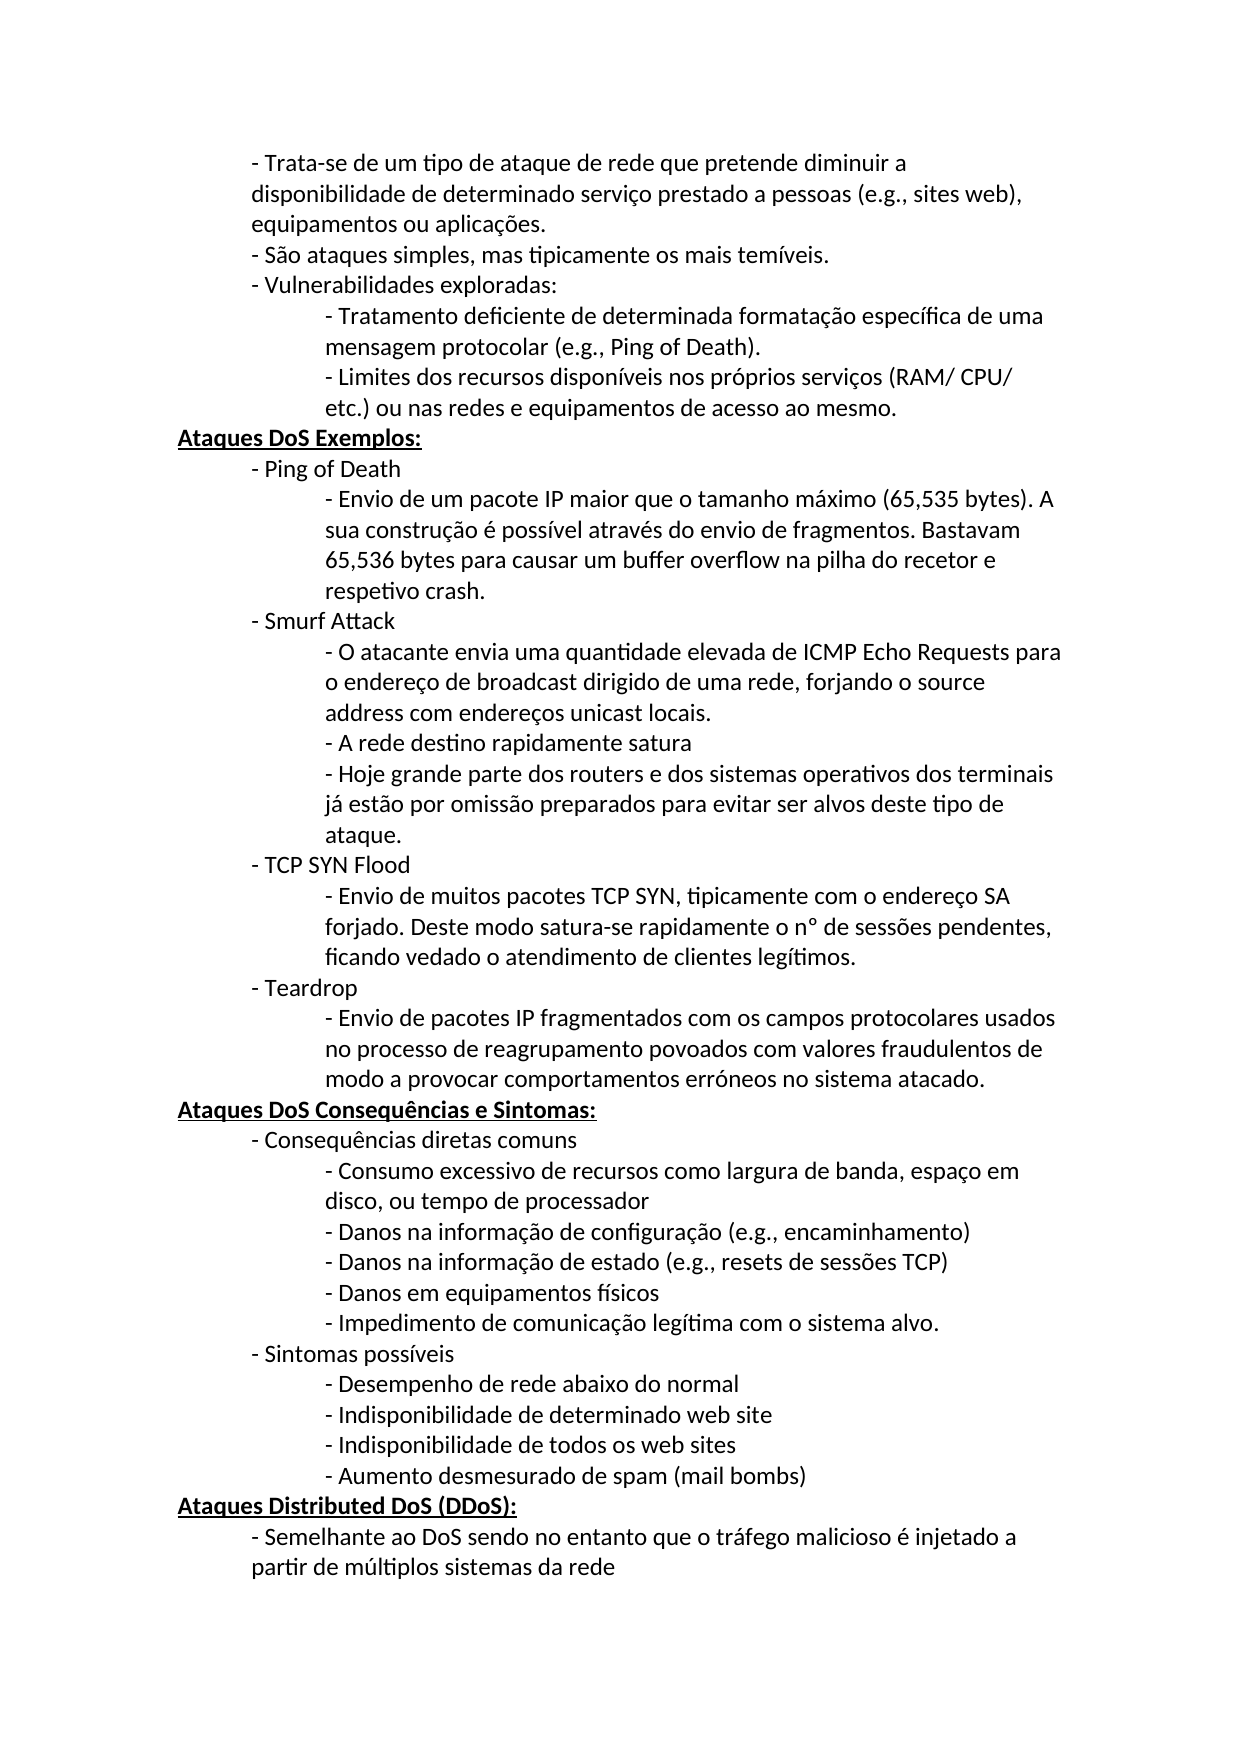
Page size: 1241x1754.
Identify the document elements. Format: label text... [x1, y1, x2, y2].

text - Vulnerabilidades exploradas: [177, 270, 1063, 300]
text - A rede destino rapidamente satura [177, 727, 1063, 758]
text - O atacante envia uma quantidade elevada de ICMP Echo Requests para o endereço de broadcast dirigido de uma rede, forjando o source address com endereços unicast locais. [177, 636, 1063, 727]
text - Consequências diretas comuns [177, 1124, 1063, 1155]
text Ataques Distributed DoS (DDoS): [177, 1491, 1063, 1521]
text - Envio de um pacote IP maior que o tamanho máximo (65,535 bytes). A sua construção é possível através do envio de fragmentos. Bastavam 65,536 bytes para causar um buffer overflow na pilha do recetor e respetivo crash. [177, 483, 1063, 605]
text - Teardrop [177, 972, 1063, 1002]
text - Tratamento deficiente de determinada formatação específica de uma mensagem protocolar (e.g., Ping of Death). [177, 300, 1063, 361]
text - Hoje grande parte dos routers e dos sistemas operativos dos terminais já estão por omissão preparados para evitar ser alvos deste tipo de ataque. [177, 758, 1063, 849]
text - Smurf Attack [177, 605, 1063, 636]
text Ataques DoS Exemplos: [177, 422, 1063, 453]
text - Envio de pacotes IP fragmentados com os campos protocolares usados no processo de reagrupamento povoados com valores fraudulentos de modo a provocar comportamentos erróneos no sistema atacado. [177, 1002, 1063, 1094]
text - Trata-se de um tipo de ataque de rede que pretende diminuir a disponibilidade de determinado serviço prestado a pessoas (e.g., sites web), equipamentos ou aplicações. [177, 148, 1063, 239]
text - Semelhante ao DoS sendo no entanto que o tráfego malicioso é injetado a partir de múltiplos sistemas da rede [177, 1521, 1063, 1582]
text - Consumo excessivo de recursos como largura de banda, espaço em disco, ou tempo de processador [177, 1155, 1063, 1216]
text - Danos em equipamentos físicos [177, 1277, 1063, 1307]
text - Sintomas possíveis [177, 1338, 1063, 1368]
text Ataques DoS Consequências e Sintomas: [177, 1094, 1063, 1124]
text - Envio de muitos pacotes TCP SYN, tipicamente com o endereço SA forjado. Deste modo satura-se rapidamente o nº de sessões pendentes, ficando vedado o atendimento de clientes legítimos. [177, 880, 1063, 972]
text - Limites dos recursos disponíveis nos próprios serviços (RAM/ CPU/ etc.) ou nas redes e equipamentos de acesso ao mesmo. [177, 361, 1063, 422]
text - Danos na informação de configuração (e.g., encaminhamento) [177, 1216, 1063, 1246]
text - TCP SYN Flood [177, 849, 1063, 880]
text - Danos na informação de estado (e.g., resets de sessões TCP) [177, 1246, 1063, 1277]
text - São ataques simples, mas tipicamente os mais temíveis. [177, 239, 1063, 270]
text - Impedimento de comunicação legítima com o sistema alvo. [177, 1307, 1063, 1338]
text - Indisponibilidade de determinado web site [177, 1399, 1063, 1429]
text - Ping of Death [177, 453, 1063, 483]
text - Desempenho de rede abaixo do normal [177, 1368, 1063, 1399]
text - Aumento desmesurado de spam (mail bombs) [177, 1460, 1063, 1491]
text - Indisponibilidade de todos os web sites [177, 1429, 1063, 1460]
